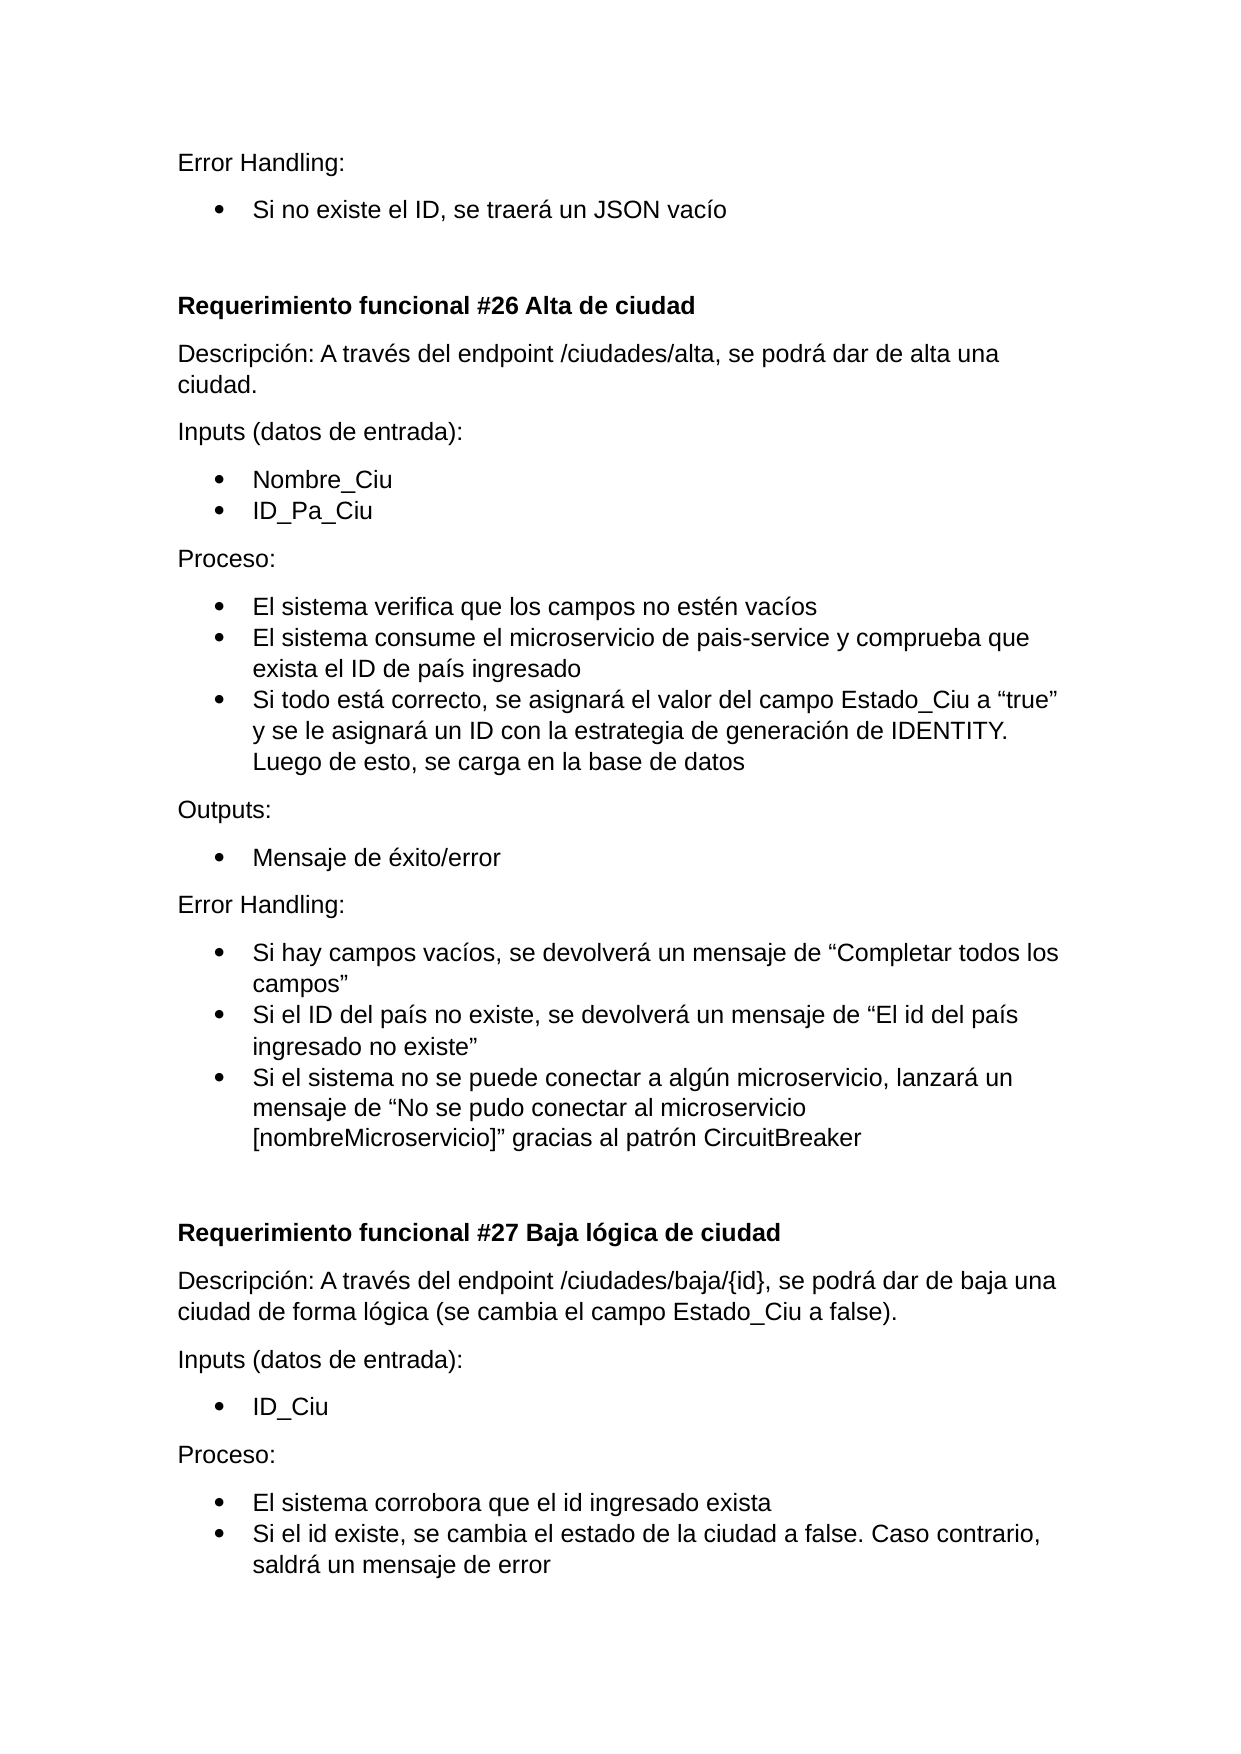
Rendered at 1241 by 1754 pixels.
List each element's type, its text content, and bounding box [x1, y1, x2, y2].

list Si el sistema no se puede conectar a algún microservicio, lanzará un mensaje de “No se pudo conectar al microservicio [nombreMicroservicio]” gracias al patrón CircuitBreaker [215, 1062, 1063, 1152]
list El sistema corrobora que el id ingresado exista [215, 1488, 1063, 1517]
text Error Handling: [177, 148, 1063, 176]
list Si hay campos vacíos, se devolverá un mensaje de “Completar todos los campos” [215, 938, 1063, 998]
text Descripción: A través del endpoint /ciudades/alta, se podrá dar de alta una ciudad. [177, 338, 1063, 398]
text Descripción: A través del endpoint /ciudades/baja/{id}, se podrá dar de baja una ciudad de forma lógica (se cambia el campo Estado_Ciu a false). [177, 1266, 1063, 1326]
list ID_Pa_Ciu [215, 496, 1063, 525]
list Nombre_Ciu [215, 465, 1063, 494]
list Si todo está correcto, se asignará el valor del campo Estado_Ciu a “true” y se le asignará un ID con la estrategia de generación de IDENTITY. Luego de esto, se carga en la base de datos [215, 685, 1063, 776]
list Si no existe el ID, se traerá un JSON vacío [215, 195, 1063, 224]
text Error Handling: [177, 890, 1063, 919]
text Requerimiento funcional #27 Baja lógica de ciudad [177, 1218, 1063, 1247]
list Mensaje de éxito/error [215, 843, 1063, 871]
list Si el ID del país no existe, se devolverá un mensaje de “El id del país ingresado no existe” [215, 1000, 1063, 1060]
list El sistema consume el microservicio de pais-service y comprueba que exista el ID de país ingresado [215, 623, 1063, 683]
text Proceso: [177, 1440, 1063, 1469]
list ID_Ciu [215, 1392, 1063, 1421]
text Proceso: [177, 544, 1063, 573]
text Inputs (datos de entrada): [177, 1345, 1063, 1373]
text Outputs: [177, 795, 1063, 824]
text Requerimiento funcional #26 Alta de ciudad [177, 291, 1063, 319]
list Si el id existe, se cambia el estado de la ciudad a false. Caso contrario, saldrá un mensaje de error [215, 1519, 1063, 1579]
list El sistema verifica que los campos no estén vacíos [215, 592, 1063, 621]
text Inputs (datos de entrada): [177, 417, 1063, 446]
